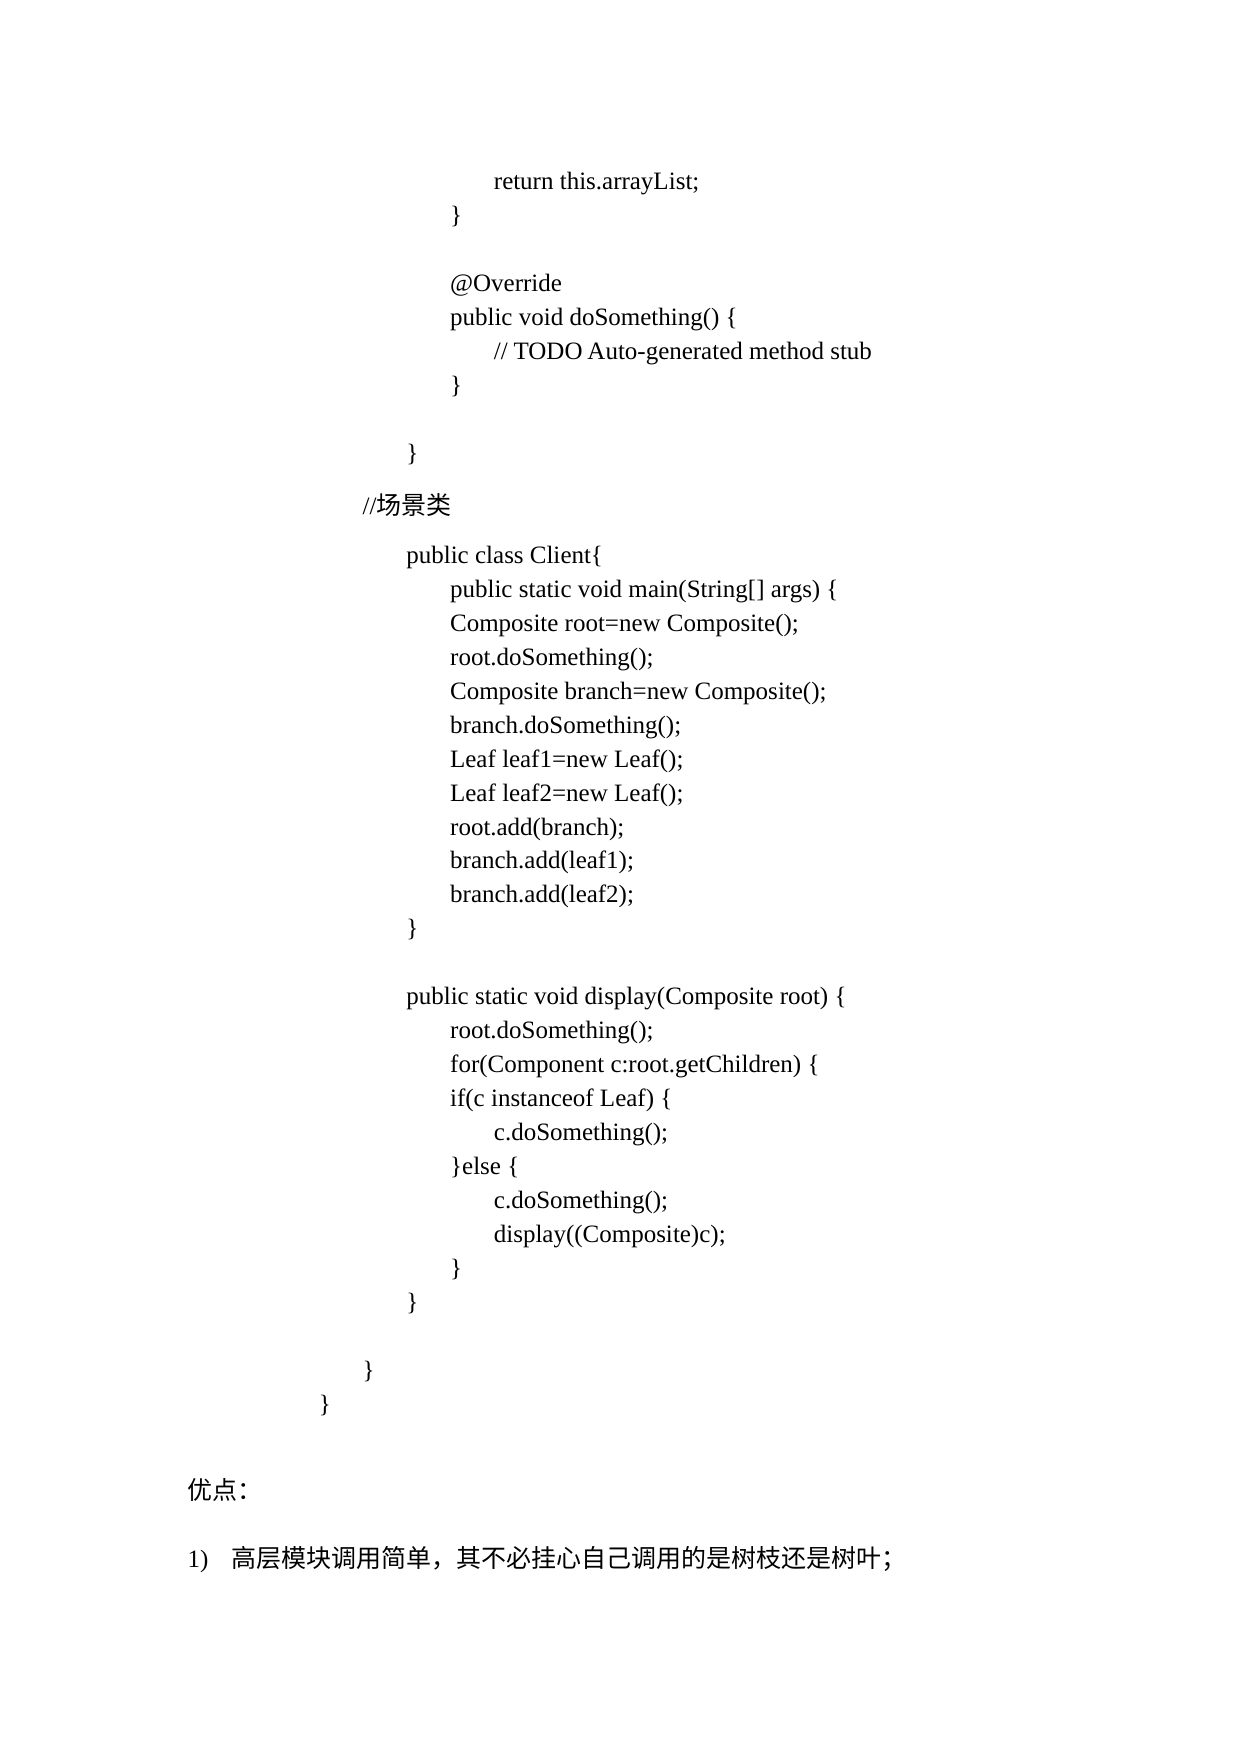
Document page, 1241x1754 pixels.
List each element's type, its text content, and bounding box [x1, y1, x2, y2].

list public void doSomething() { [275, 300, 1053, 334]
text public class Client{ [187, 537, 1053, 571]
text if(c instanceof Leaf) { [187, 1081, 1053, 1115]
text root.doSomething(); [187, 639, 1053, 673]
text Composite branch=new Composite(); [187, 673, 1053, 707]
list @Override [275, 266, 1053, 300]
text } [187, 1284, 1053, 1318]
list // TODO Auto-generated method stub [275, 334, 1053, 368]
text } [187, 1352, 1053, 1386]
text Leaf leaf2=new Leaf(); [187, 775, 1053, 809]
text display((Composite)c); [187, 1217, 1053, 1251]
text } [187, 1386, 1053, 1420]
list return this.arrayList; [275, 164, 1053, 198]
text Leaf leaf1=new Leaf(); [187, 741, 1053, 775]
text public static void display(Composite root) { [187, 979, 1053, 1013]
text Composite root=new Composite(); [187, 605, 1053, 639]
text public static void main(String[] args) { [187, 571, 1053, 605]
list 高层模块调用简单，其不必挂心自己调用的是树枝还是树叶； [187, 1522, 1053, 1590]
list //场景类 [275, 469, 1053, 537]
text } [187, 1251, 1053, 1284]
text root.add(branch); [187, 809, 1053, 843]
text root.doSomething(); [187, 1013, 1053, 1047]
text }else { [187, 1149, 1053, 1183]
text branch.doSomething(); [187, 707, 1053, 741]
text for(Component c:root.getChildren) { [187, 1047, 1053, 1081]
list } [275, 198, 1053, 232]
text } [187, 911, 1053, 945]
text 优点： [187, 1454, 1053, 1522]
list } [275, 368, 1053, 402]
text branch.add(leaf1); [187, 843, 1053, 877]
list } [275, 436, 1053, 469]
text branch.add(leaf2); [187, 877, 1053, 911]
text c.doSomething(); [187, 1115, 1053, 1149]
text c.doSomething(); [187, 1183, 1053, 1217]
